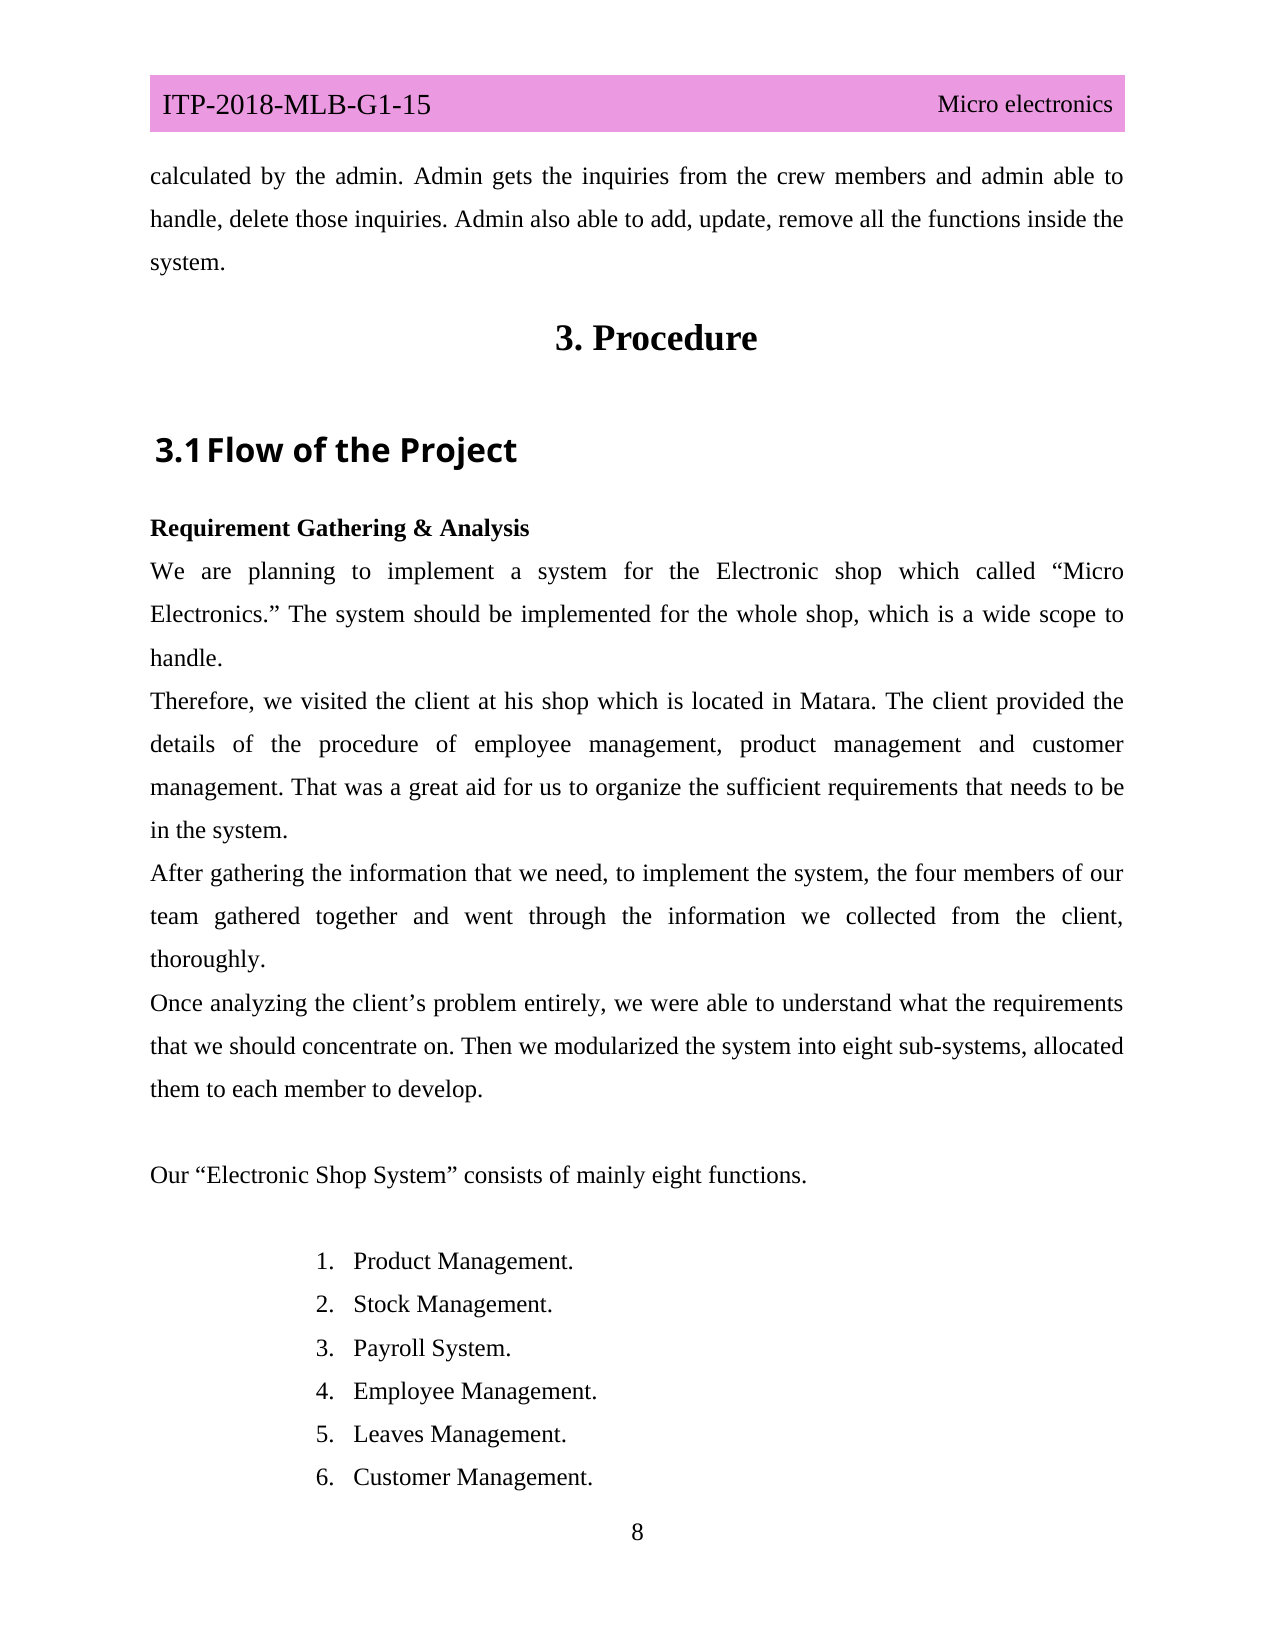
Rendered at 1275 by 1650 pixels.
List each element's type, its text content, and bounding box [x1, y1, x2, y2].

text Our “Electronic Shop System” consists of mainly eight functions. [150, 1160, 1097, 1189]
text Once analyzing the client’s problem entirely, we were able to understand what the requirements that we should concentrate on. Then we modularized the system into eight sub-systems, allocated them to each member to develop. [150, 988, 1125, 1103]
text We are planning to implement a system for the Electronic shop which called “Micro Electronics.” The system should be implemented for the whole shop, which is a wide scope to handle. [150, 556, 1125, 671]
list Product Management. [316, 1246, 1125, 1275]
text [150, 161, 1125, 276]
subtitle Procedure [187, 316, 1125, 359]
list Customer Management. [316, 1462, 1125, 1491]
text Requirement Gathering & Analysis [150, 513, 1125, 542]
text After gathering the information that we need, to implement the system, the four members of our team gathered together and went through the information we collected from the client, thoroughly. [150, 858, 1125, 973]
subtitle Flow of the Project [155, 427, 1125, 472]
text Therefore, we visited the client at his shop which is located in Matara. The client provided the details of the procedure of employee management, product management and customer management. That was a great aid for us to organize the sufficient requirements that needs to be in the system. [150, 686, 1125, 844]
list Leaves Management. [316, 1419, 1125, 1448]
list Payroll System. [316, 1333, 1125, 1361]
list Stock Management. [316, 1289, 1125, 1318]
list Employee Management. [316, 1376, 1125, 1404]
